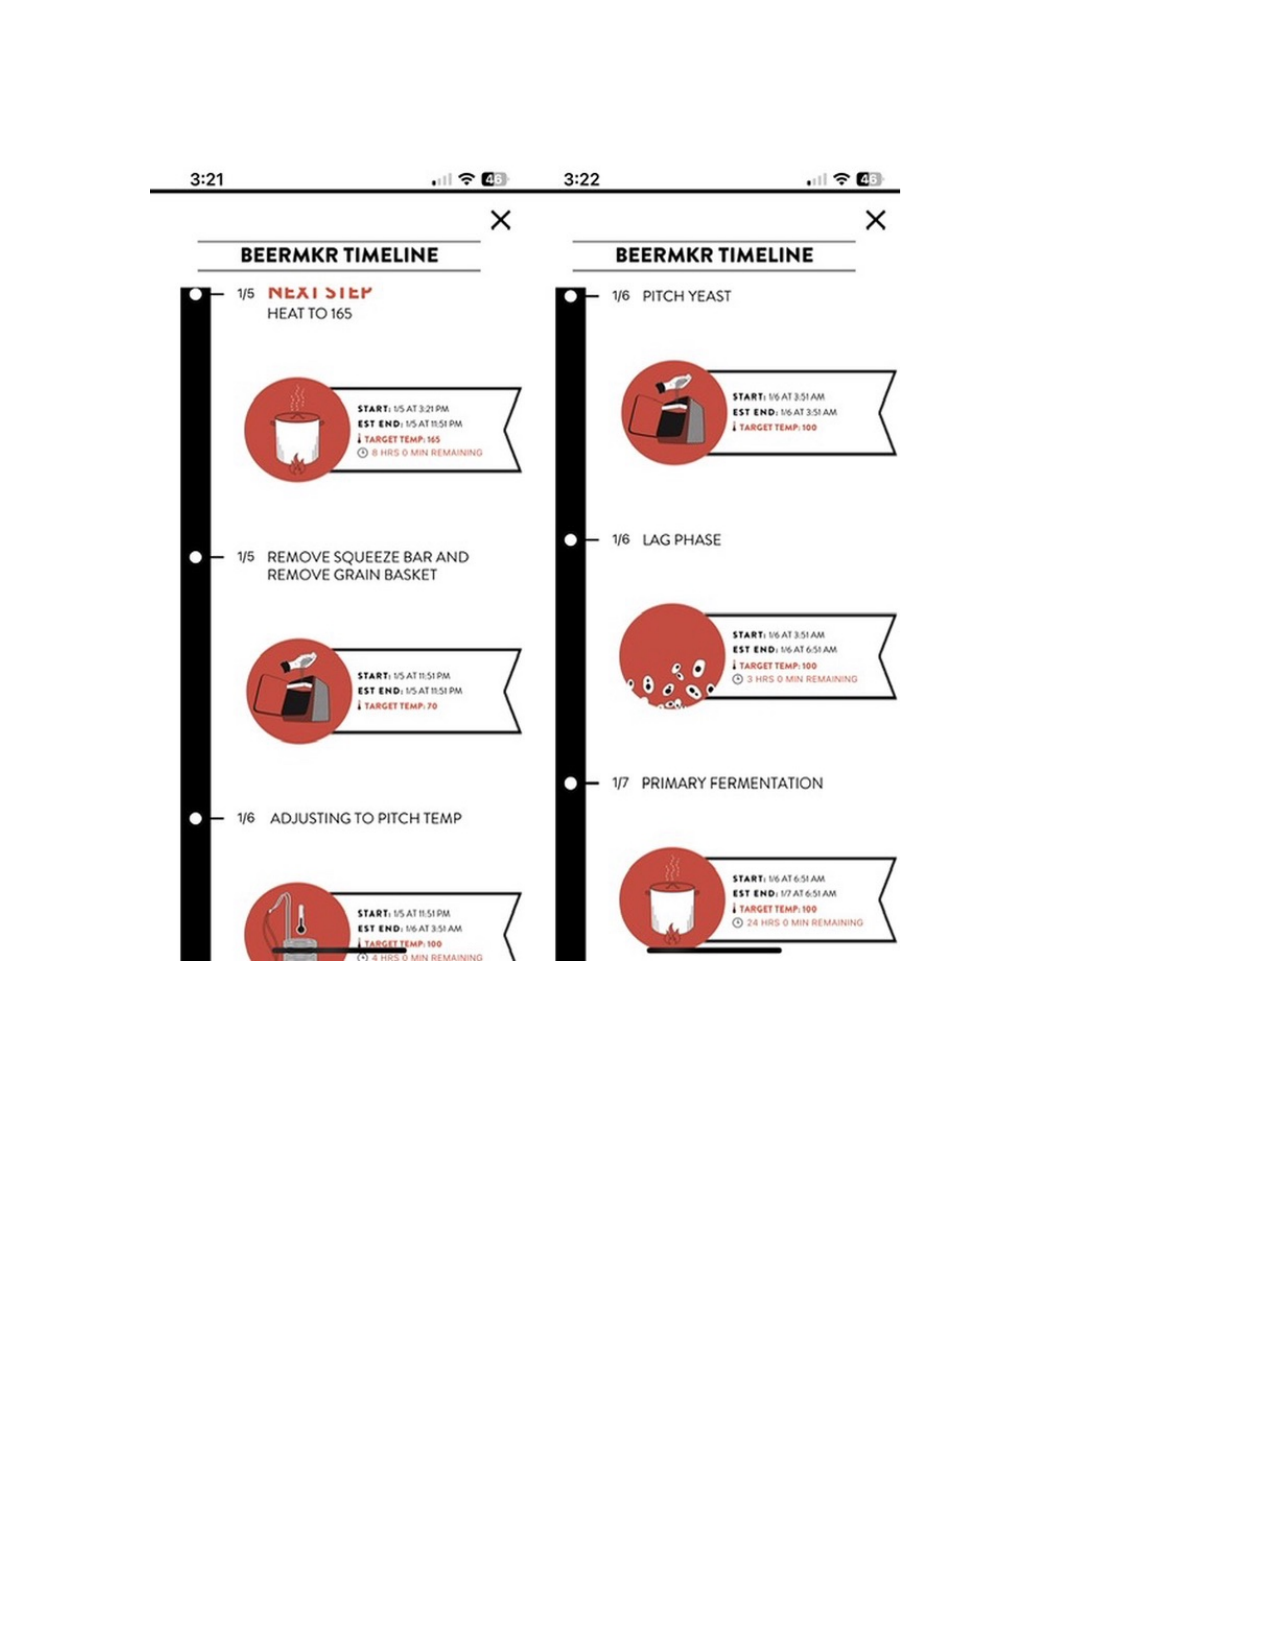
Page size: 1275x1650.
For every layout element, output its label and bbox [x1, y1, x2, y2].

picture [150, 150, 901, 961]
